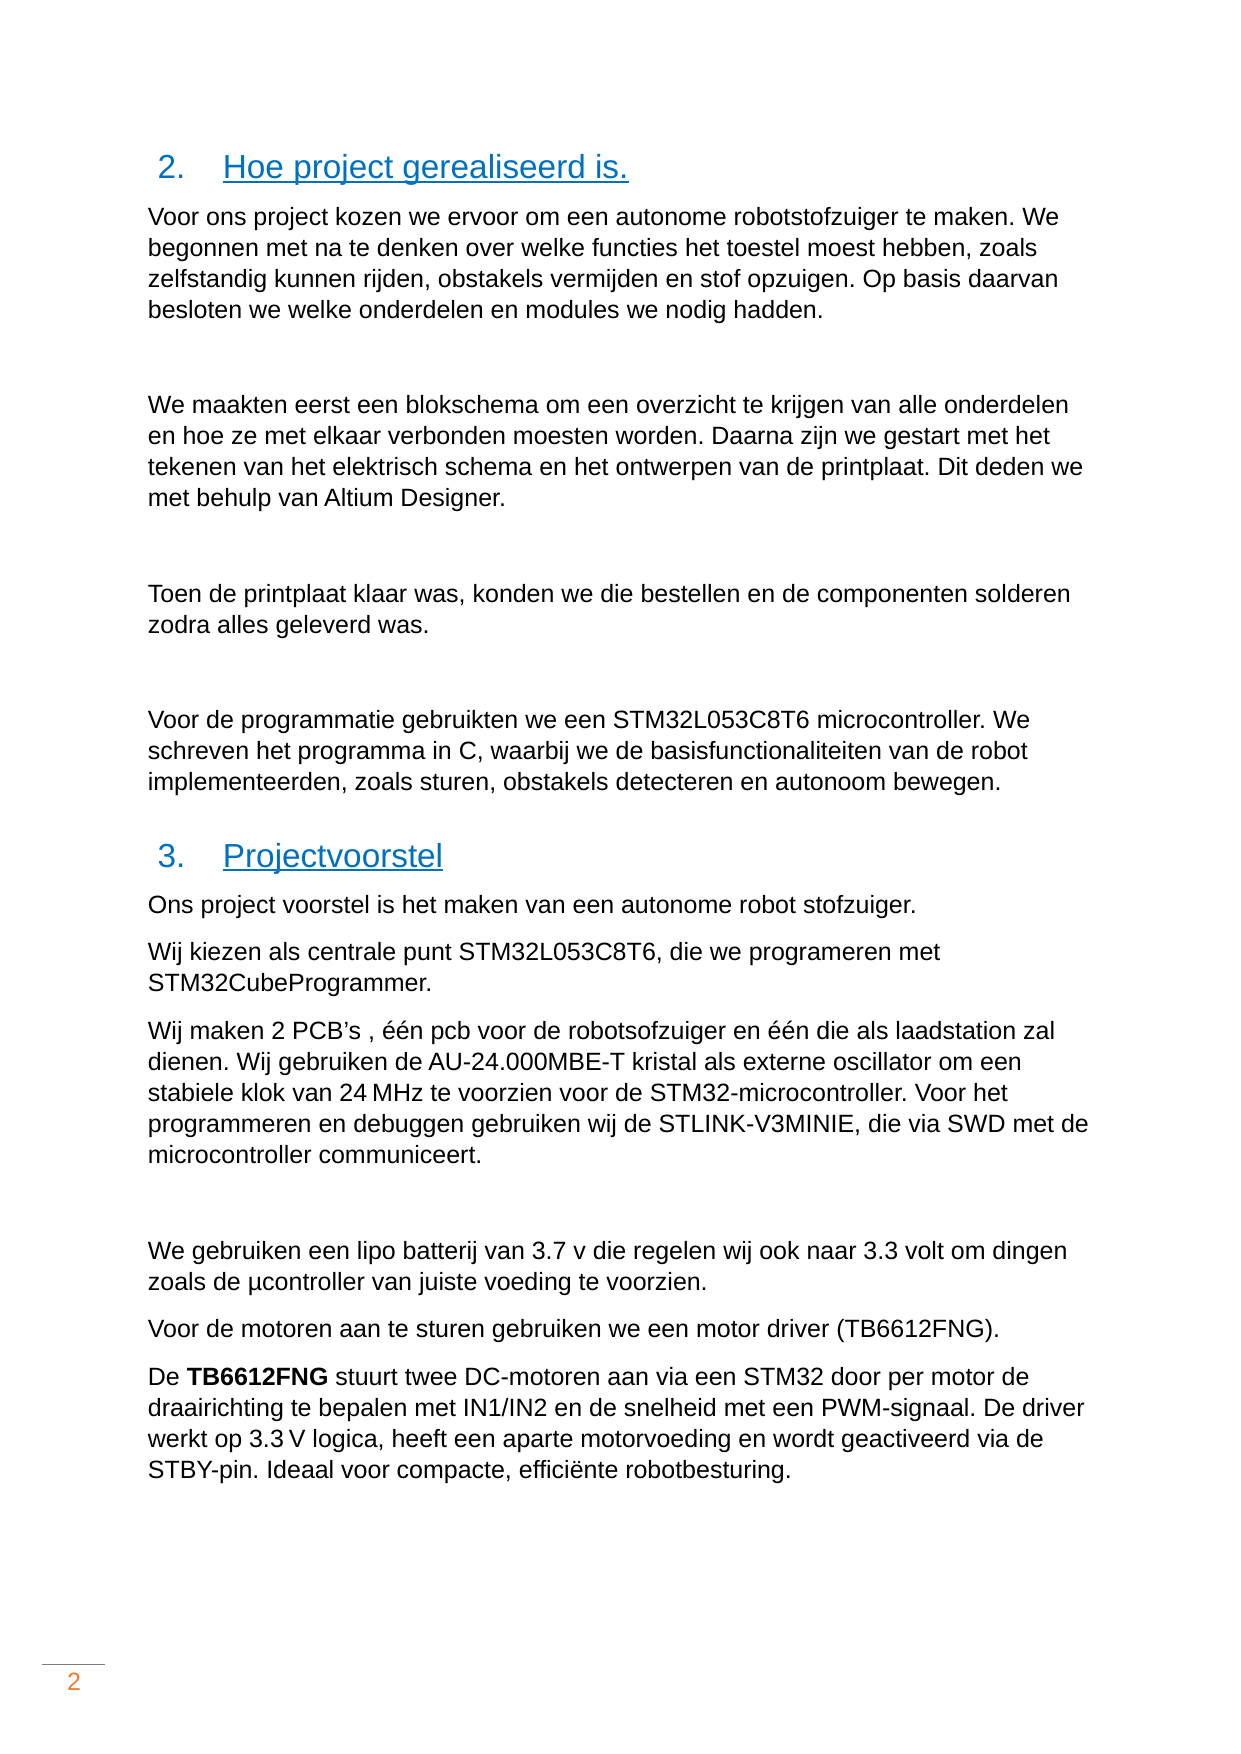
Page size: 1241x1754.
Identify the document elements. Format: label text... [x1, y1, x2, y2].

text Wij maken 2 PCB’s , één pcb voor de robotsofzuiger en één die als laadstation zal dienen. Wij gebruiken de AU-24.000MBE-T kristal als externe oscillator om een stabiele klok van 24 MHz te voorzien voor de STM32-microcontroller. Voor het programmeren en debuggen gebruiken wij de STLINK-V3MINIE, die via SWD met de microcontroller communiceert. [148, 1016, 1093, 1169]
text Wij kiezen als centrale punt STM32L053C8T6, die we programeren met STM32CubeProgrammer. [148, 937, 1093, 997]
text Voor de motoren aan te sturen gebruiken we een motor driver (TB6612FNG). [148, 1314, 1093, 1343]
subtitle Projectvoorstel [185, 836, 1093, 874]
text Voor de programmatie gebruikten we een STM32L053C8T6 microcontroller. We schreven het programma in C, waarbij we de basisfunctionaliteiten van de robot implementeerden, zoals sturen, obstakels detecteren en autonoom bewegen. [148, 705, 1093, 796]
subtitle Hoe project gerealiseerd is. [185, 148, 1093, 186]
text We maakten eerst een blokschema om een overzicht te krijgen van alle onderdelen en hoe ze met elkaar verbonden moesten worden. Daarna zijn we gestart met het tekenen van het elektrisch schema en het ontwerpen van de printplaat. Dit deden we met behulp van Altium Designer. [148, 390, 1093, 512]
text We gebruiken een lipo batterij van 3.7 v die regelen wij ook naar 3.3 volt om dingen zoals de µcontroller van juiste voeding te voorzien. [148, 1236, 1093, 1296]
text Voor ons project kozen we ervoor om een autonome robotstofzuiger te maken. We begonnen met na te denken over welke functies het toestel moest hebben, zoals zelfstandig kunnen rijden, obstakels vermijden en stof opzuigen. Op basis daarvan besloten we welke onderdelen en modules we nodig hadden. [148, 202, 1093, 323]
text Ons project voorstel is het maken van een autonome robot stofzuiger. [148, 890, 1093, 918]
text Toen de printplaat klaar was, konden we die bestellen en de componenten solderen zodra alles geleverd was. [148, 579, 1093, 638]
